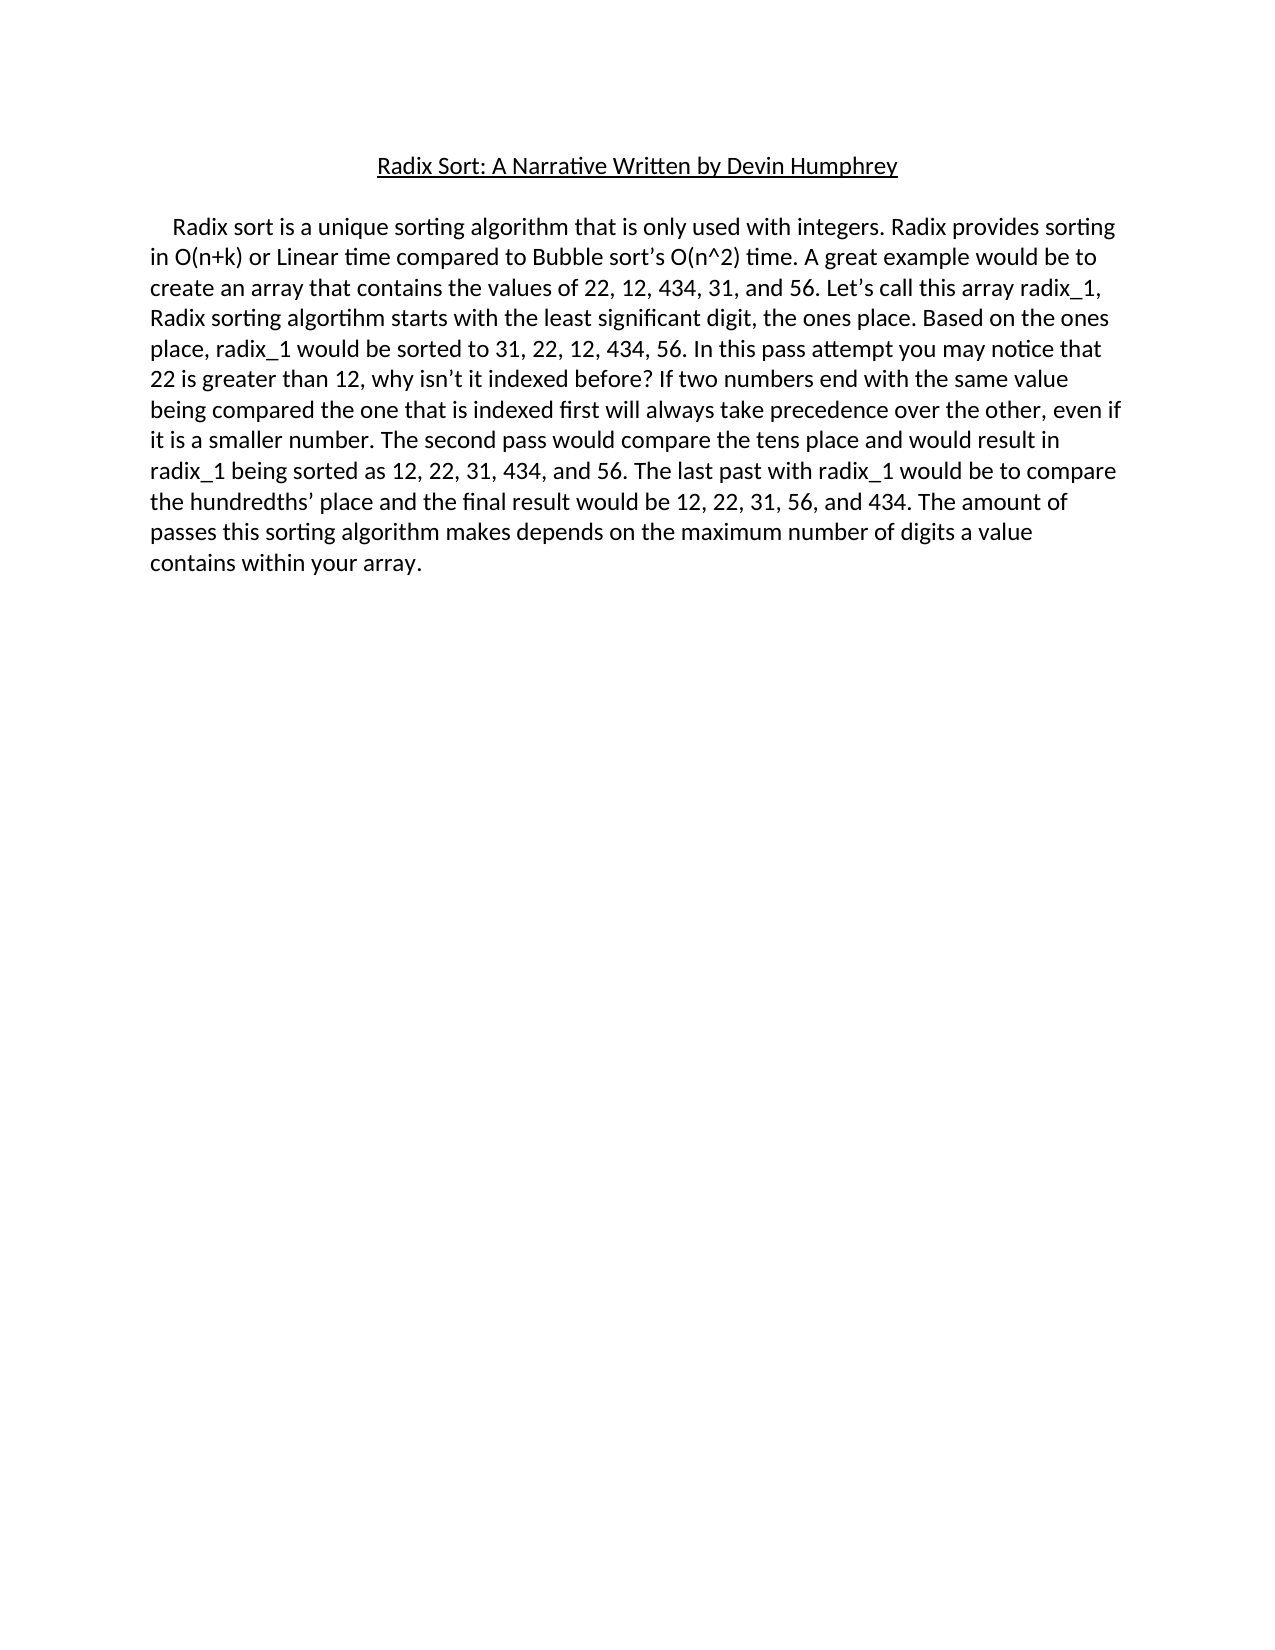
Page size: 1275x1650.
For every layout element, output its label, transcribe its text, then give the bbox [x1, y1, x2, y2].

text Radix sort is a unique sorting algorithm that is only used with integers. Radix provides sorting in O(n+k) or Linear time compared to Bubble sort’s O(n^2) time. A great example would be to create an array that contains the values of 22, 12, 434, 31, and 56. Let’s call this array radix_1, Radix sorting algortihm starts with the least significant digit, the ones place. Based on the ones place, radix_1 would be sorted to 31, 22, 12, 434, 56. In this pass attempt you may notice that 22 is greater than 12, why isn’t it indexed before? If two numbers end with the same value being compared the one that is indexed first will always take precedence over the other, even if it is a smaller number. The second pass would compare the tens place and would result in radix_1 being sorted as 12, 22, 31, 434, and 56. The last past with radix_1 would be to compare the hundredths’ place and the final result would be 12, 22, 31, 56, and 434. The amount of passes this sorting algorithm makes depends on the maximum number of digits a value contains within your array. [150, 211, 1125, 577]
text Radix Sort: A Narrative Written by Devin Humphrey [150, 150, 1125, 181]
